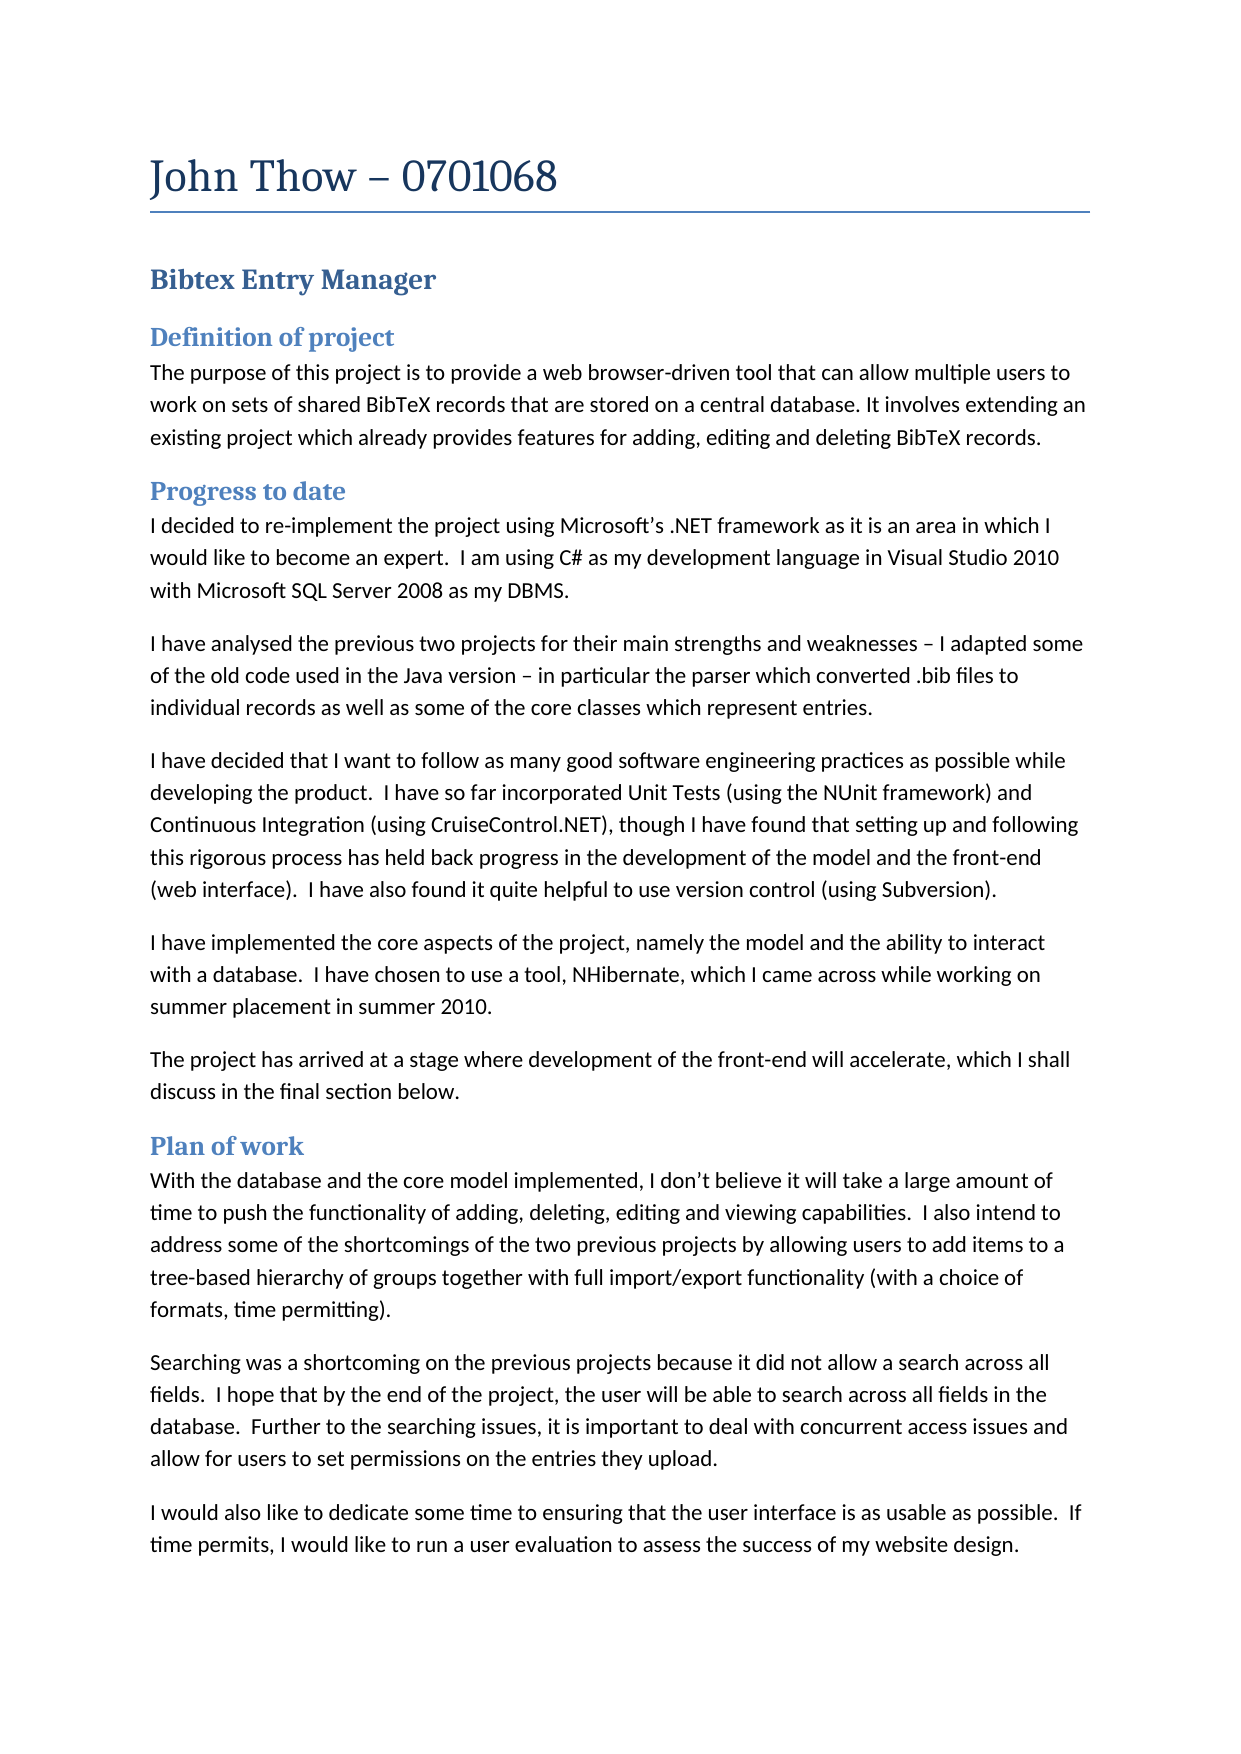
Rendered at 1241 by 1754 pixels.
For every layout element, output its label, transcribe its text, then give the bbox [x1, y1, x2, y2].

text Searching was a shortcoming on the previous projects because it did not allow a search across all fields. I hope that by the end of the project, the user will be able to search across all fields in the database. Further to the searching issues, it is important to deal with concurrent access issues and allow for users to set permissions on the entries they upload. [150, 1348, 1090, 1473]
subtitle Progress to date [150, 476, 1090, 507]
text With the database and the core model implemented, I don’t believe it will take a large amount of time to push the functionality of adding, deleting, editing and viewing capabilities. I also intend to address some of the shortcomings of the two previous projects by allowing users to add items to a tree-based hierarchy of groups together with full import/export functionality (with a choice of formats, time permitting). [150, 1166, 1090, 1323]
text I decided to re-implement the project using Microsoft’s .NET framework as it is an area in which I would like to become an expert. I am using C# as my development language in Visual Studio 2010 with Microsoft SQL Server 2008 as my DBMS. [150, 511, 1090, 604]
text I have implemented the core aspects of the project, namely the model and the ability to interact with a database. I have chosen to use a tool, NHibernate, which I came across while working on summer placement in summer 2010. [150, 928, 1090, 1020]
text I would also like to dedicate some time to ensuring that the user interface is as usable as possible. If time permits, I would like to run a user evaluation to assess the success of my website design. [150, 1498, 1090, 1558]
text I have decided that I want to follow as many good software engineering practices as possible while developing the product. I have so far incorporated Unit Tests (using the NUnit framework) and Continuous Integration (using CruiseControl.NET), though I have found that setting up and following this rigorous process has held back progress in the development of the model and the front-end (web interface). I have also found it quite helpful to use version control (using Subversion). [150, 746, 1090, 903]
subtitle Bibtex Entry Manager [150, 263, 1090, 297]
subtitle Plan of work [150, 1131, 1090, 1162]
title John Thow – 0701068 [150, 150, 1090, 211]
text I have analysed the previous two projects for their main strengths and weaknesses – I adapted some of the old code used in the Java version – in particular the parser which converted .bib files to individual records as well as some of the core classes which represent entries. [150, 629, 1090, 721]
subtitle Definition of project [150, 322, 1090, 354]
text The purpose of this project is to provide a web browser-driven tool that can allow multiple users to work on sets of shared BibTeX records that are stored on a central database. It involves extending an existing project which already provides features for adding, editing and deleting BibTeX records. [150, 358, 1090, 451]
text The project has arrived at a stage where development of the front-end will accelerate, which I shall discuss in the final section below. [150, 1045, 1090, 1106]
